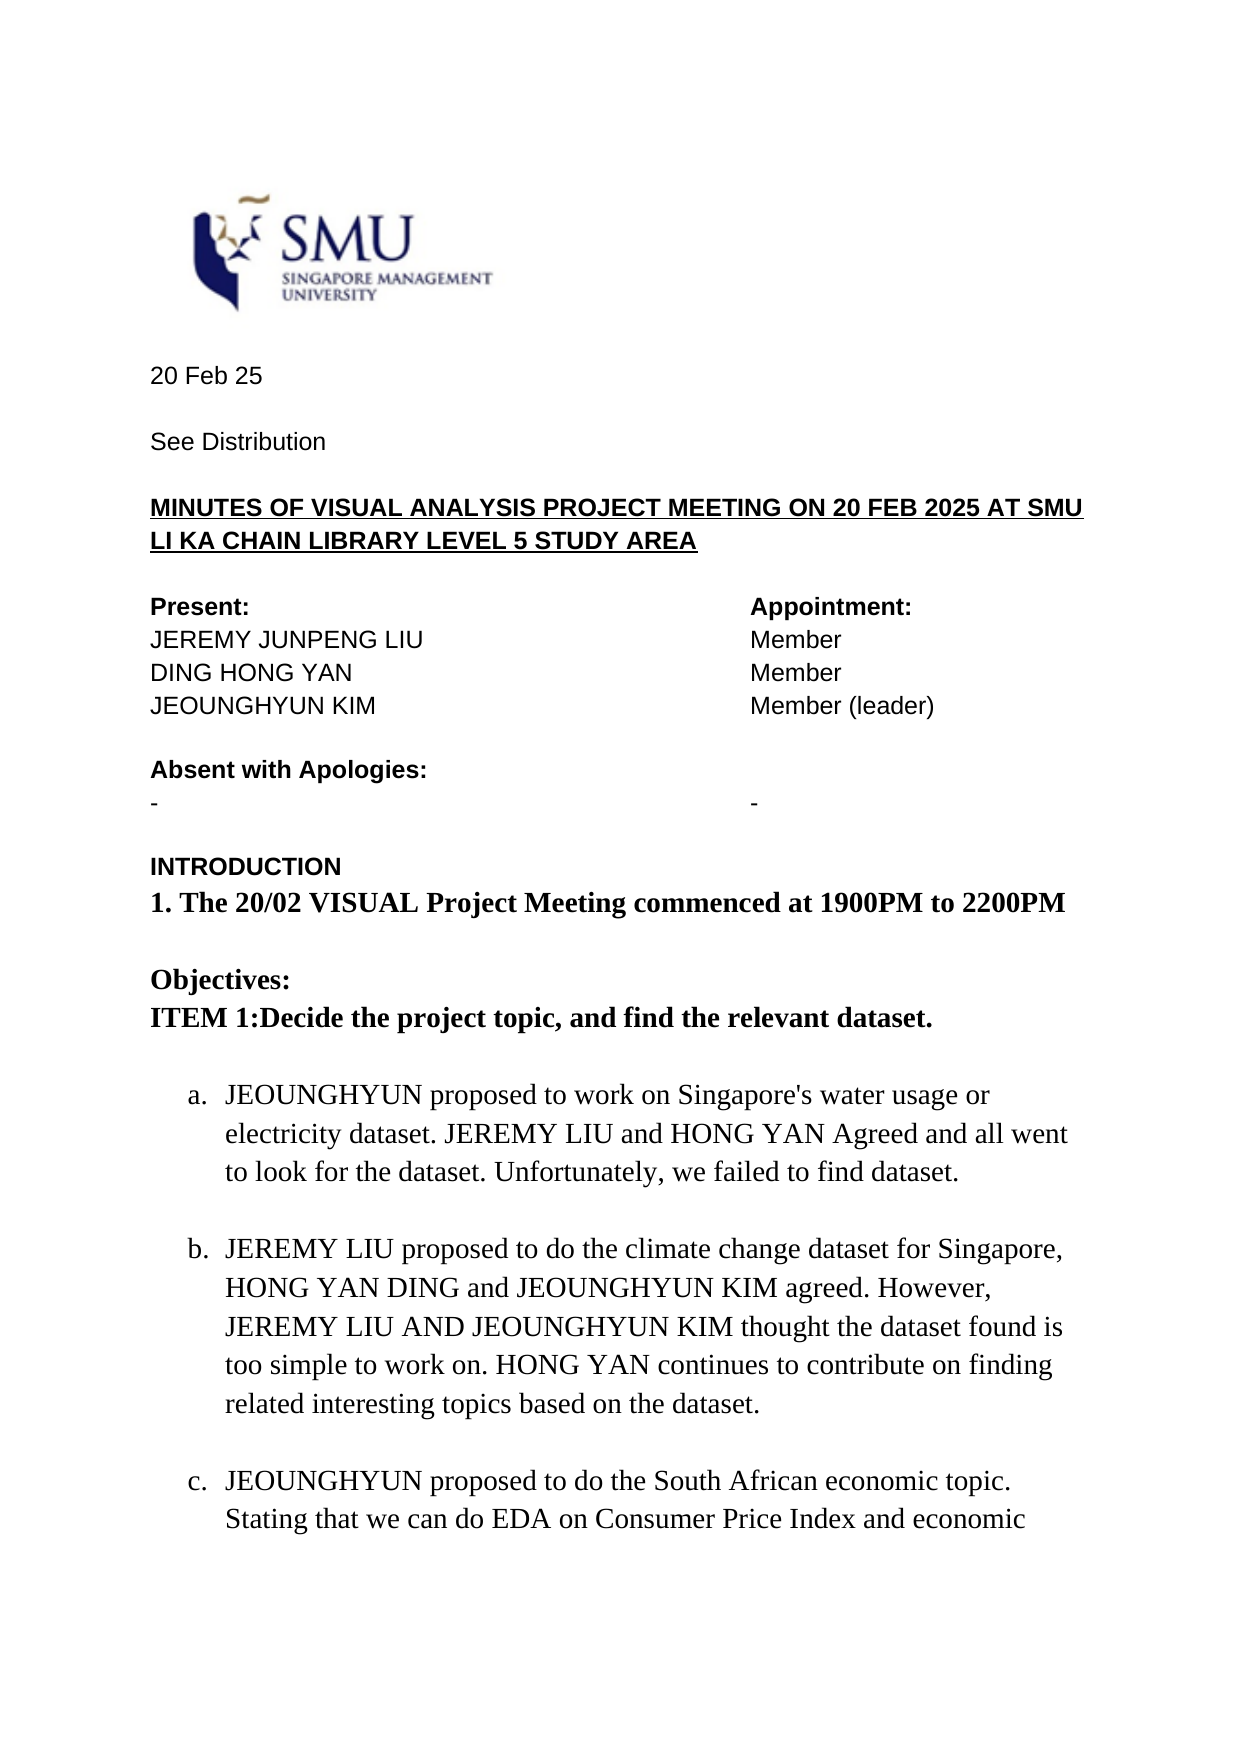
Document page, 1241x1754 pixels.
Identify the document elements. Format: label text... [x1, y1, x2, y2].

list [187, 1463, 1090, 1535]
text MINUTES OF VISUAL ANALYSIS PROJECT MEETING ON 20 FEB 2025 AT SMU LI KA CHAIN LIBRARY LEVEL 5 STUDY AREA [150, 493, 1090, 555]
list JEREMY LIU proposed to do the climate change dataset for Singapore, HONG YAN DING and JEOUNGHYUN KIM agreed. However, JEREMY LIU AND JEOUNGHYUN KIM thought the dataset found is too simple to work on. HONG YAN continues to contribute on finding related interesting topics based on the dataset. [187, 1232, 1090, 1419]
text Present: Appointment: [150, 592, 1090, 621]
text DING HONG YAN Member [150, 658, 1090, 687]
text See Distribution [150, 427, 1090, 456]
text ITEM 1:Decide the project topic, and find the relevant dataset. [150, 1000, 1090, 1034]
text 20 Feb 25 [150, 361, 1090, 390]
text 1. The 20/02 VISUAL Project Meeting commenced at 1900PM to 2200PM [150, 885, 1090, 918]
text Absent with Apologies: [150, 755, 1090, 784]
list JEOUNGHYUN proposed to work on Singapore's water usage or electricity dataset. JEREMY LIU and HONG YAN Agreed and all went to look for the dataset. Unfortunately, we failed to find dataset. [187, 1077, 1090, 1188]
text Objectives: [150, 962, 1090, 995]
text - - [150, 788, 1090, 817]
text JEREMY JUNPENG LIU Member [150, 625, 1090, 654]
text INTRODUCTION [150, 852, 1090, 880]
picture [150, 150, 537, 358]
text JEOUNGHYUN KIM Member (leader) [150, 691, 1090, 720]
